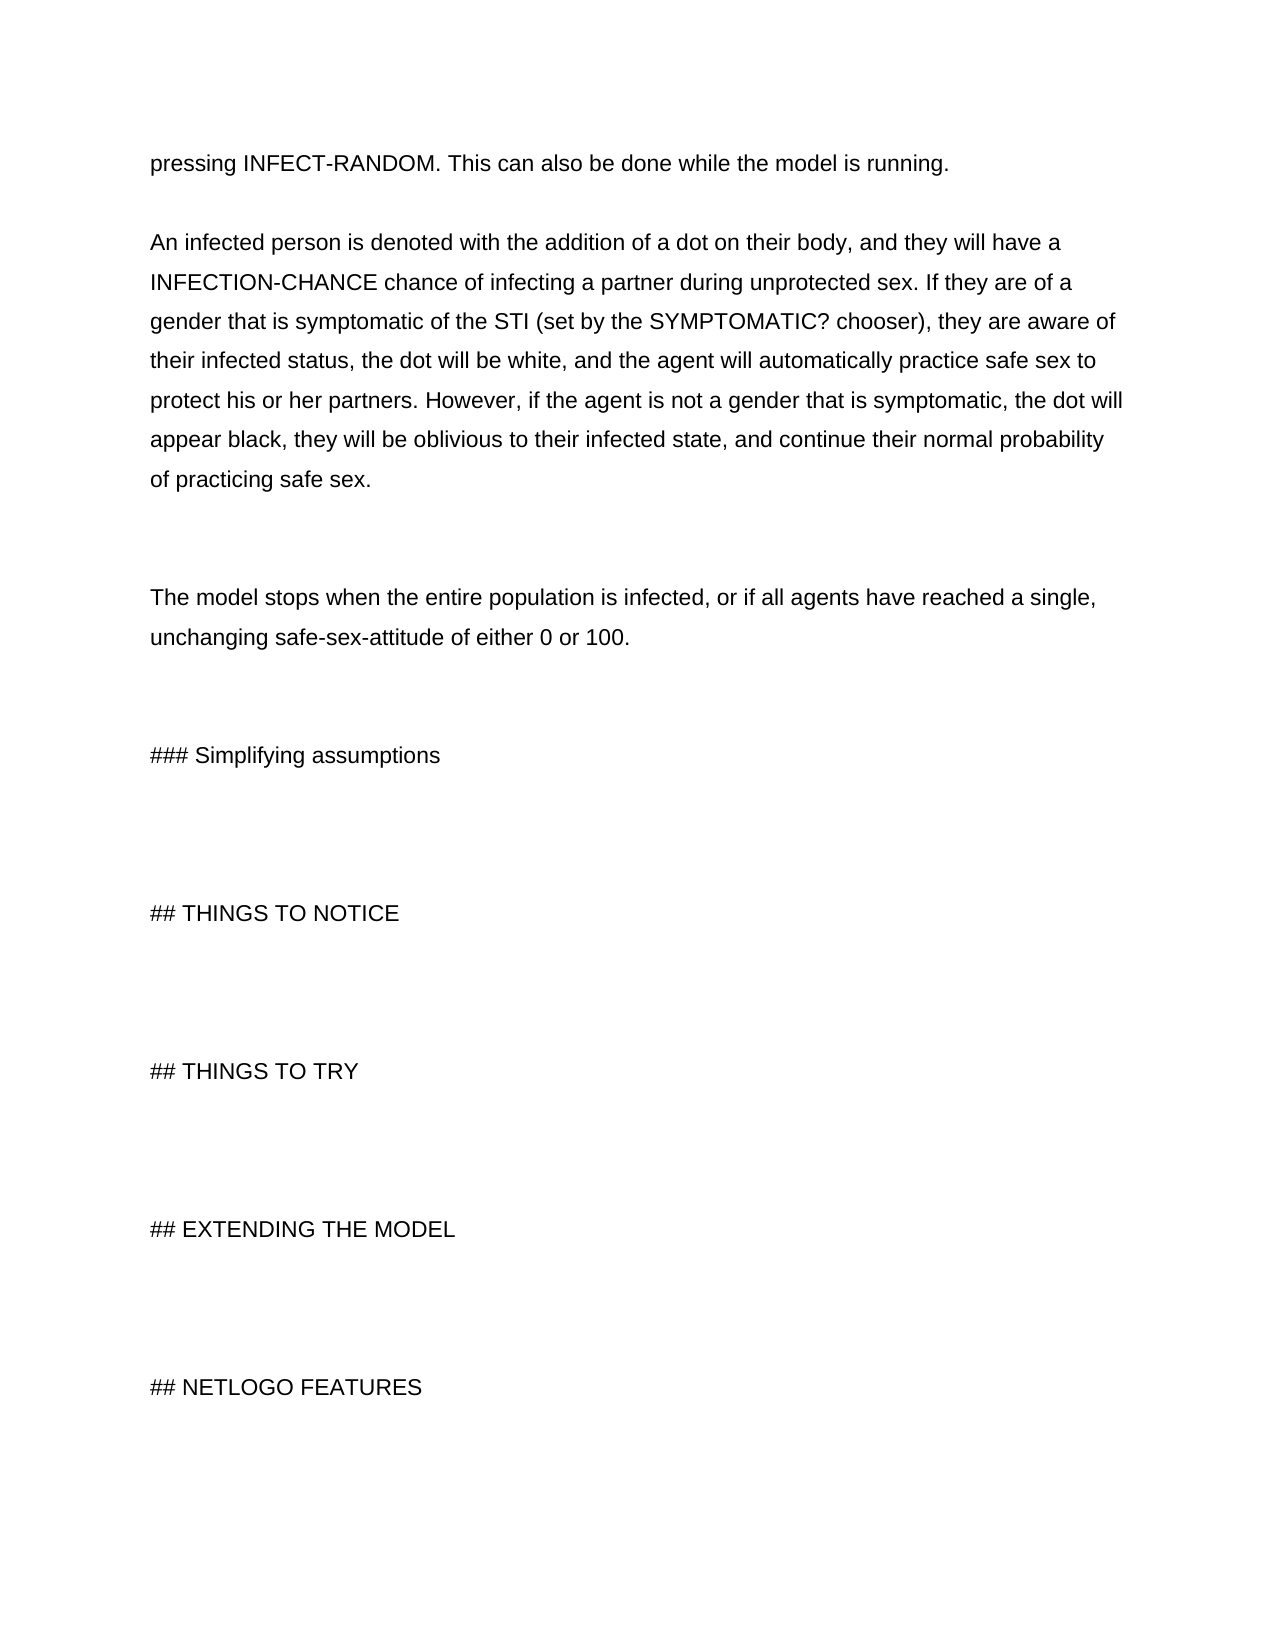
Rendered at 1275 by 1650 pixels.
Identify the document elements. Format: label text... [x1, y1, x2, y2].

text ## EXTENDING THE MODEL [150, 1216, 1125, 1242]
text ## THINGS TO NOTICE [150, 900, 1125, 926]
text An infected person is denoted with the addition of a dot on their body, and they will have a INFECTION-CHANCE chance of infecting a partner during unprotected sex. If they are of a gender that is symptomatic of the STI (set by the SYMPTOMATIC? chooser), they are aware of their infected status, the dot will be white, and the agent will automatically practice safe sex to protect his or her partners. However, if the agent is not a gender that is symptomatic, the dot will appear black, they will be oblivious to their infected state, and continue their normal probability of practicing safe sex. [150, 229, 1125, 492]
text ### Simplifying assumptions [150, 742, 1125, 768]
text ## THINGS TO TRY [150, 1058, 1125, 1084]
text ## NETLOGO FEATURES [150, 1374, 1125, 1400]
text The model stops when the entire population is infected, or if all agents have reached a single, unchanging safe-sex-attitude of either 0 or 100. [150, 584, 1125, 650]
